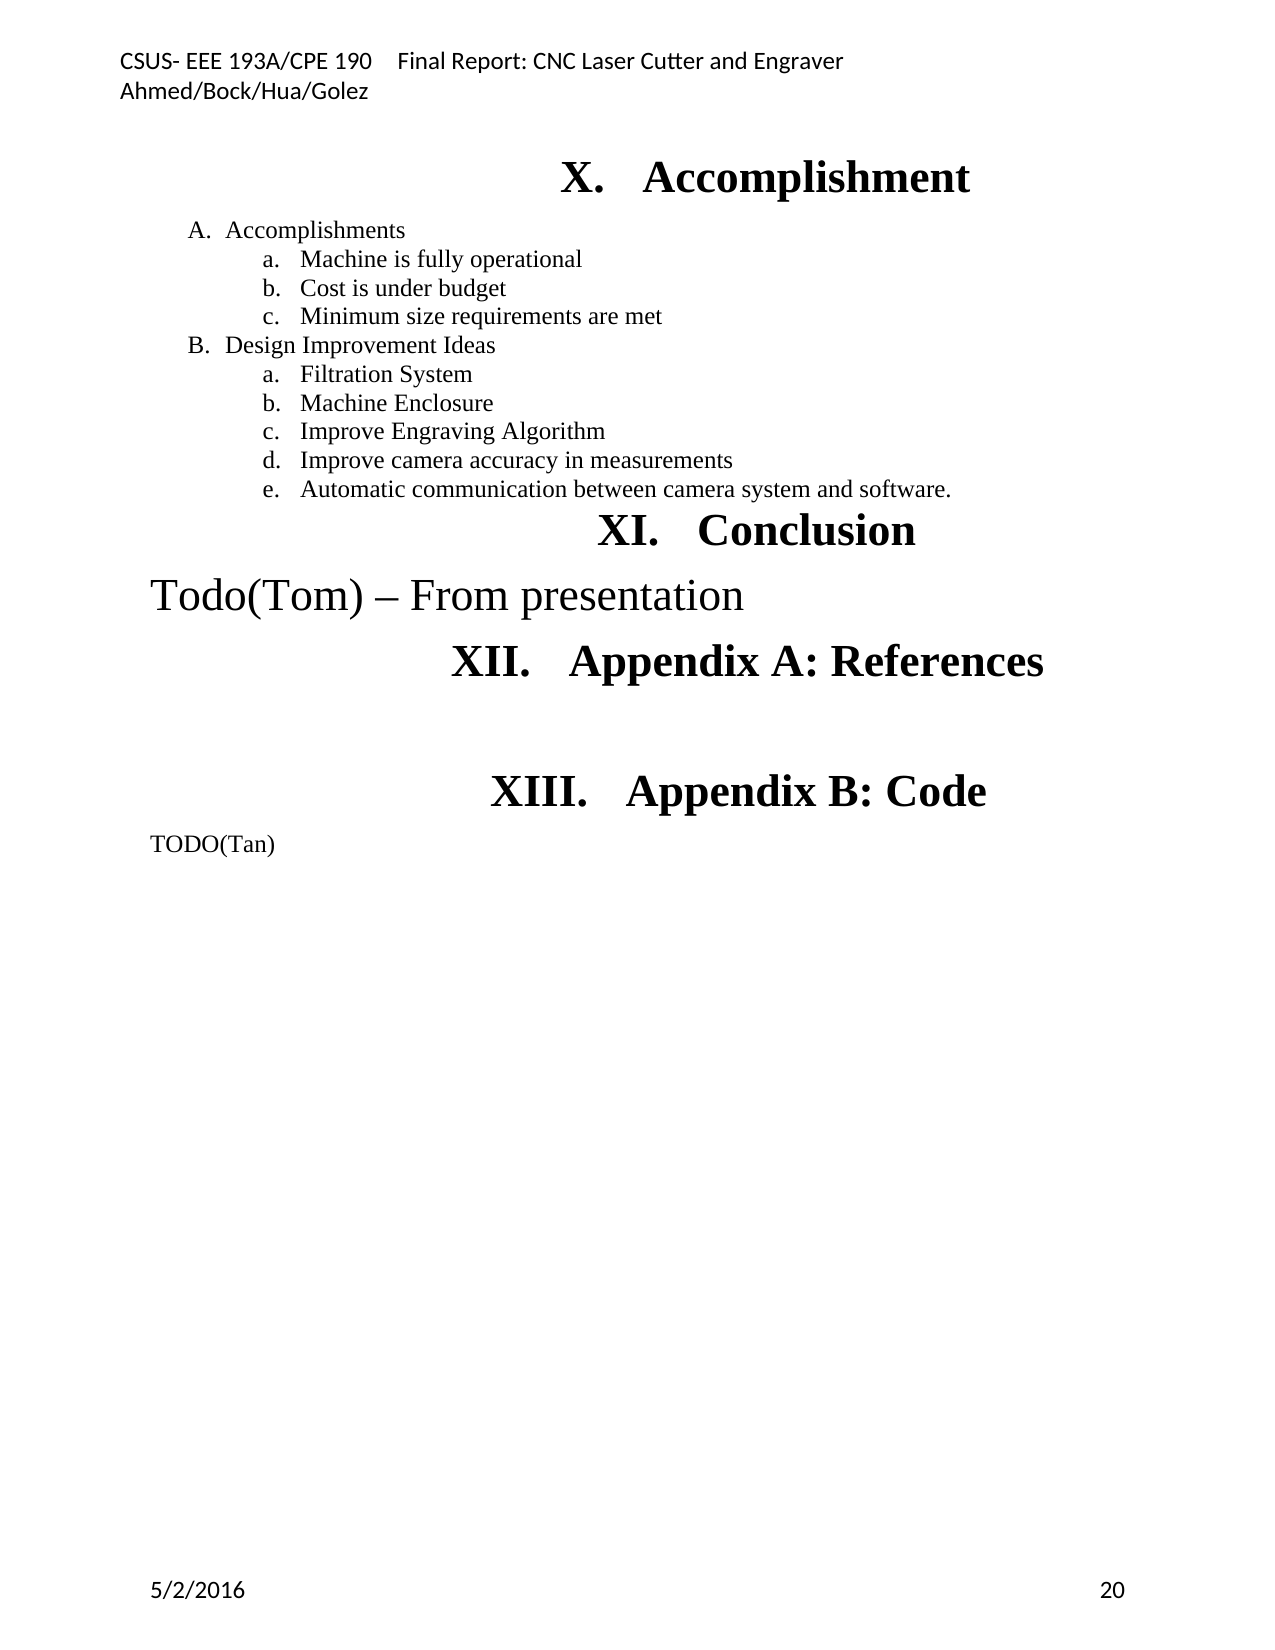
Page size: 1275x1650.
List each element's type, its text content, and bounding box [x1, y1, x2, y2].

list Improve Engraving Algorithm [262, 416, 1125, 445]
list Design Improvement Ideas [187, 330, 1125, 359]
list Automatic communication between camera system and software. [262, 474, 1125, 503]
list Cost is under budget [262, 273, 1125, 301]
text TODO(Tan) [150, 829, 1125, 857]
list Minimum size requirements are met [262, 301, 1125, 330]
list Filtration System [262, 359, 1125, 388]
list Machine is fully operational [262, 244, 1125, 273]
subtitle Appendix A: References [450, 633, 1125, 686]
list Machine Enclosure [262, 388, 1125, 416]
list Improve camera accuracy in measurements [262, 445, 1125, 474]
subtitle Appendix B: Code [450, 763, 1125, 816]
subtitle Accomplishment [450, 150, 1125, 203]
text Todo(Tom) – From presentation [150, 568, 1125, 621]
list Accomplishments [187, 215, 1125, 244]
subtitle Conclusion [450, 503, 1125, 555]
